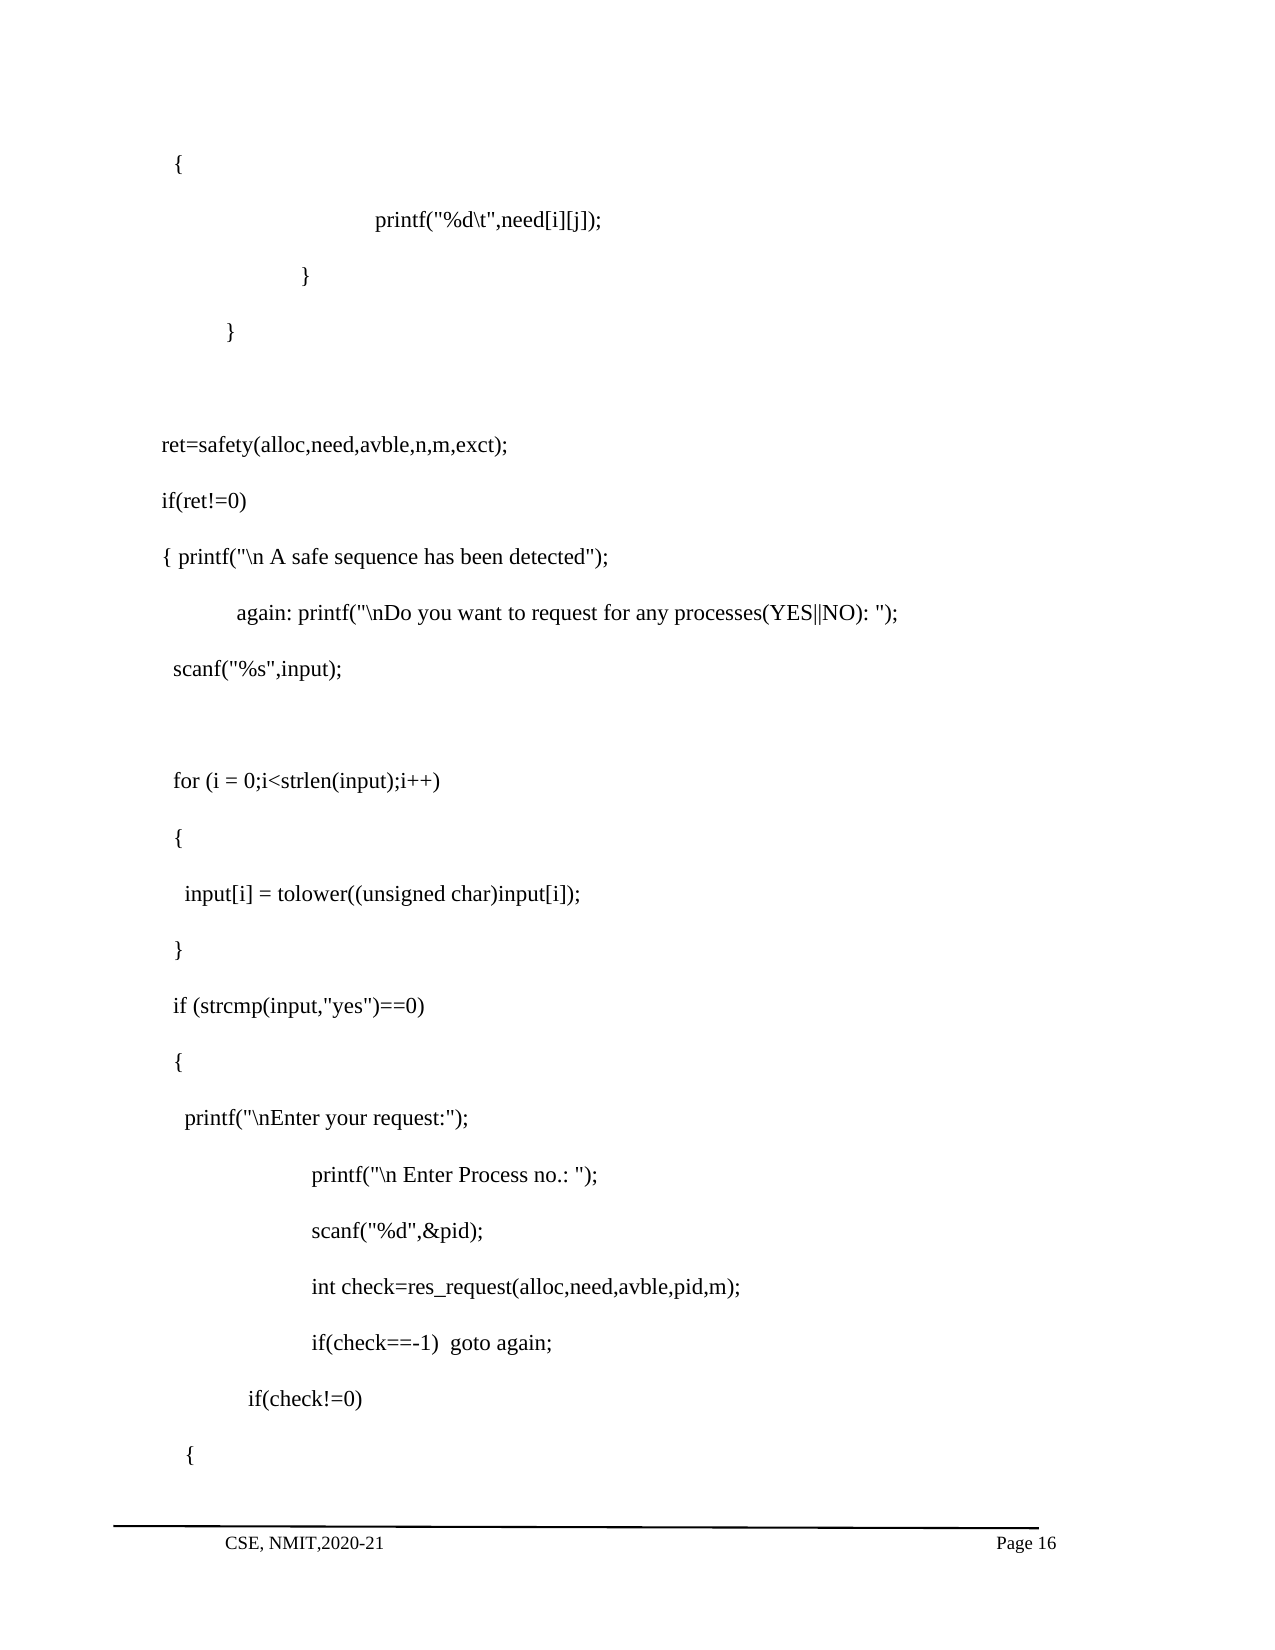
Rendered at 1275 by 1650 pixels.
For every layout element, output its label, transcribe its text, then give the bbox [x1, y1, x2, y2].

text printf("%d\t",need[i][j]); [150, 206, 1125, 232]
text if(check==-1) goto again; [150, 1329, 1125, 1355]
text { [150, 1441, 1125, 1468]
text { [150, 150, 1125, 176]
text if (strcmp(input,"yes")==0) [150, 992, 1125, 1018]
text input[i] = tolower((unsigned char)input[i]); [150, 880, 1125, 906]
text } [150, 262, 1125, 289]
text { printf("\n A safe sequence has been detected"); [150, 543, 1125, 569]
text } [150, 936, 1125, 962]
text scanf("%d",&pid); [150, 1217, 1125, 1243]
text } [150, 318, 1125, 345]
text printf("\n Enter Process no.: "); [150, 1161, 1125, 1187]
text printf("\nEnter your request:"); [150, 1104, 1125, 1131]
text for (i = 0;i<strlen(input);i++) [150, 768, 1125, 794]
text if(check!=0) [150, 1385, 1125, 1412]
text ret=safety(alloc,need,avble,n,m,exct); [150, 431, 1125, 457]
text { [150, 1048, 1125, 1075]
text { [150, 824, 1125, 850]
text int check=res_request(alloc,need,avble,pid,m); [150, 1273, 1125, 1299]
text again: printf("\nDo you want to request for any processes(YES||NO): "); [150, 599, 1125, 626]
text scanf("%s",input); [150, 655, 1125, 682]
text if(ret!=0) [150, 487, 1125, 513]
